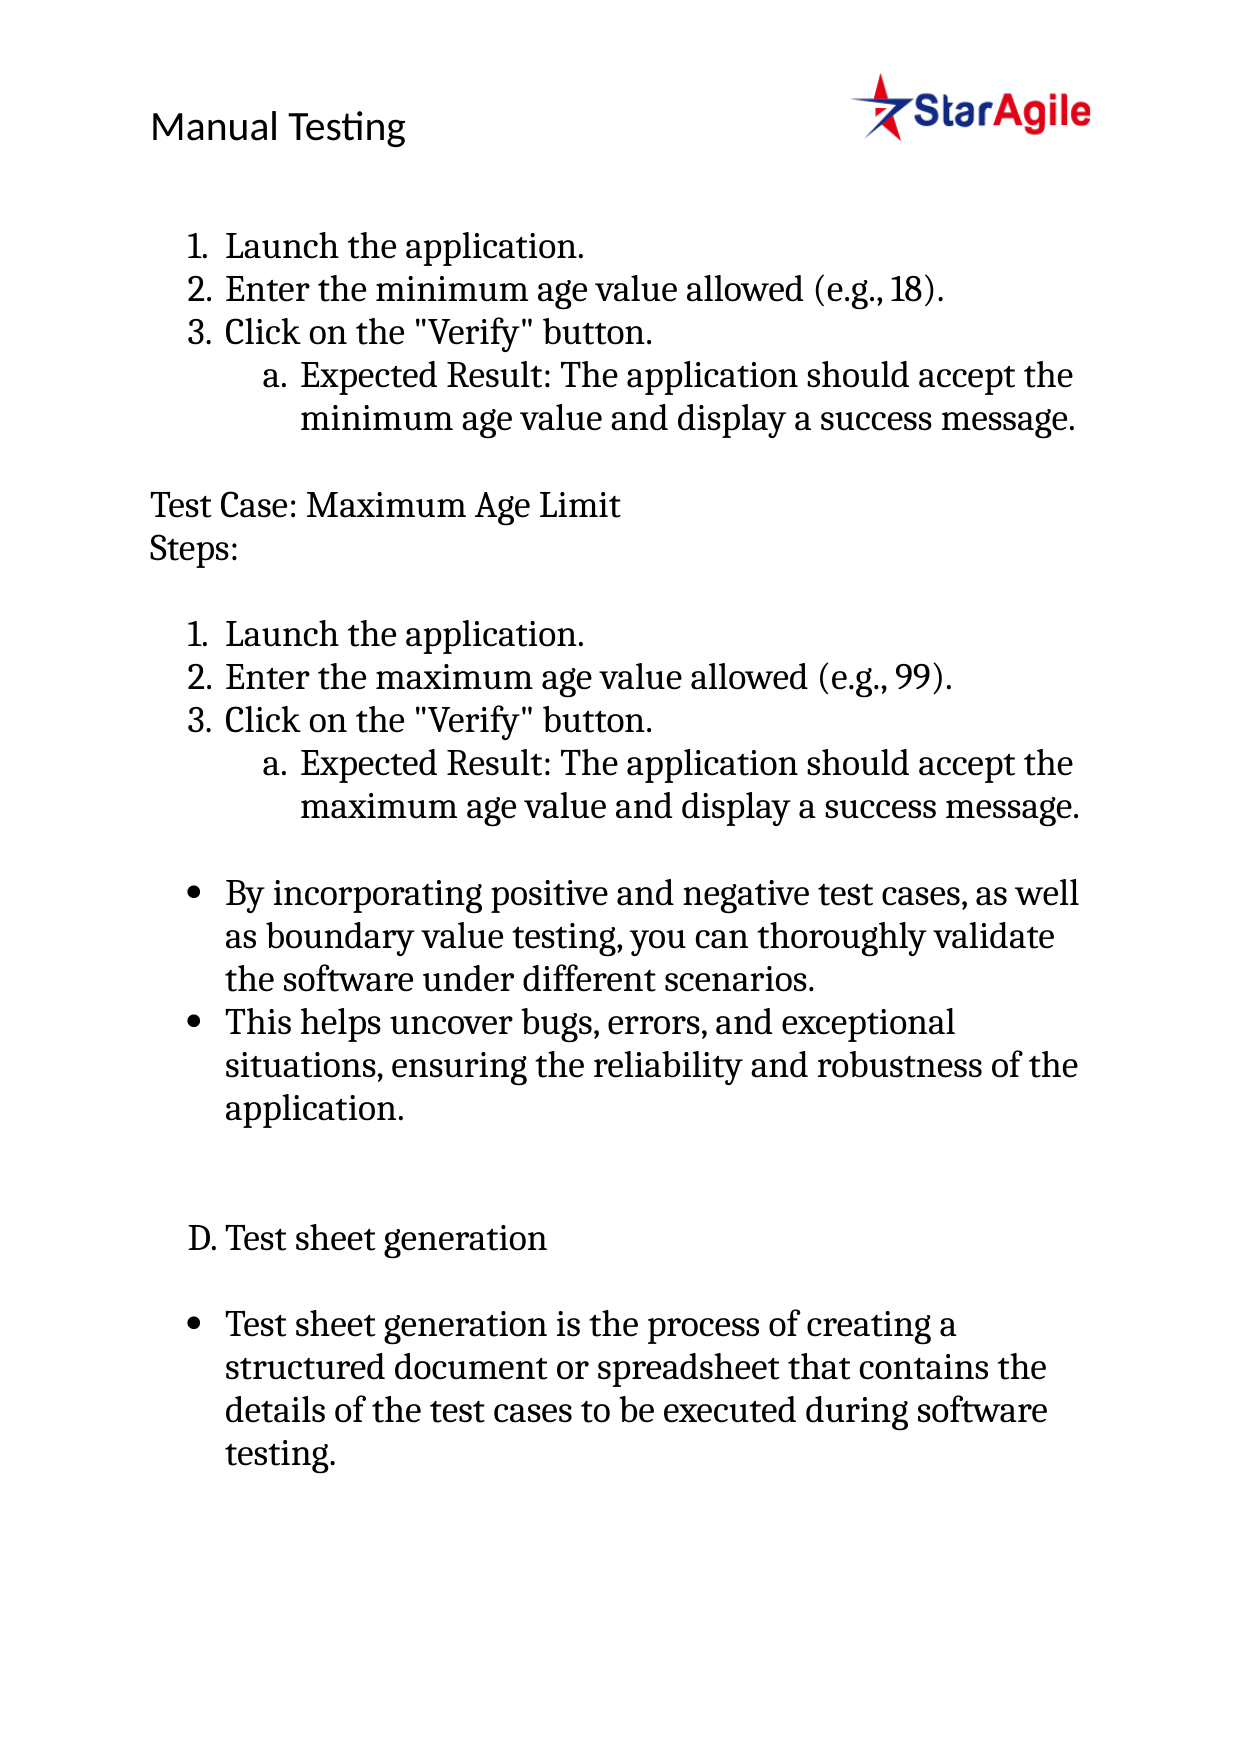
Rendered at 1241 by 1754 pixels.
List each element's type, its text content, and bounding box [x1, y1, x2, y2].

picture [850, 73, 1091, 141]
list Expected Result: The application should accept the maximum age value and display a success message. [262, 742, 1090, 828]
list Enter the maximum age value allowed (e.g., 99). [187, 656, 1090, 699]
text Test Case: Maximum Age Limit [150, 483, 1090, 526]
list By incorporating positive and negative test cases, as well as boundary value testing, you can thoroughly validate the software under different scenarios. [187, 871, 1090, 1001]
list This helps uncover bugs, errors, and exceptional situations, ensuring the reliability and robustness of the application. [187, 1001, 1090, 1130]
text Steps: [150, 526, 1090, 569]
list Click on the "Verify" button. [187, 311, 1090, 354]
list Test sheet generation [187, 1216, 1090, 1259]
list Enter the minimum age value allowed (e.g., 18). [187, 268, 1090, 311]
list Click on the "Verify" button. [187, 699, 1090, 742]
list Test sheet generation is the process of creating a structured document or spreadsheet that contains the details of the test cases to be executed during software testing. [187, 1303, 1090, 1475]
list Launch the application. [187, 613, 1090, 656]
list Launch the application. [187, 224, 1090, 268]
list Expected Result: The application should accept the minimum age value and display a success message. [262, 354, 1090, 440]
